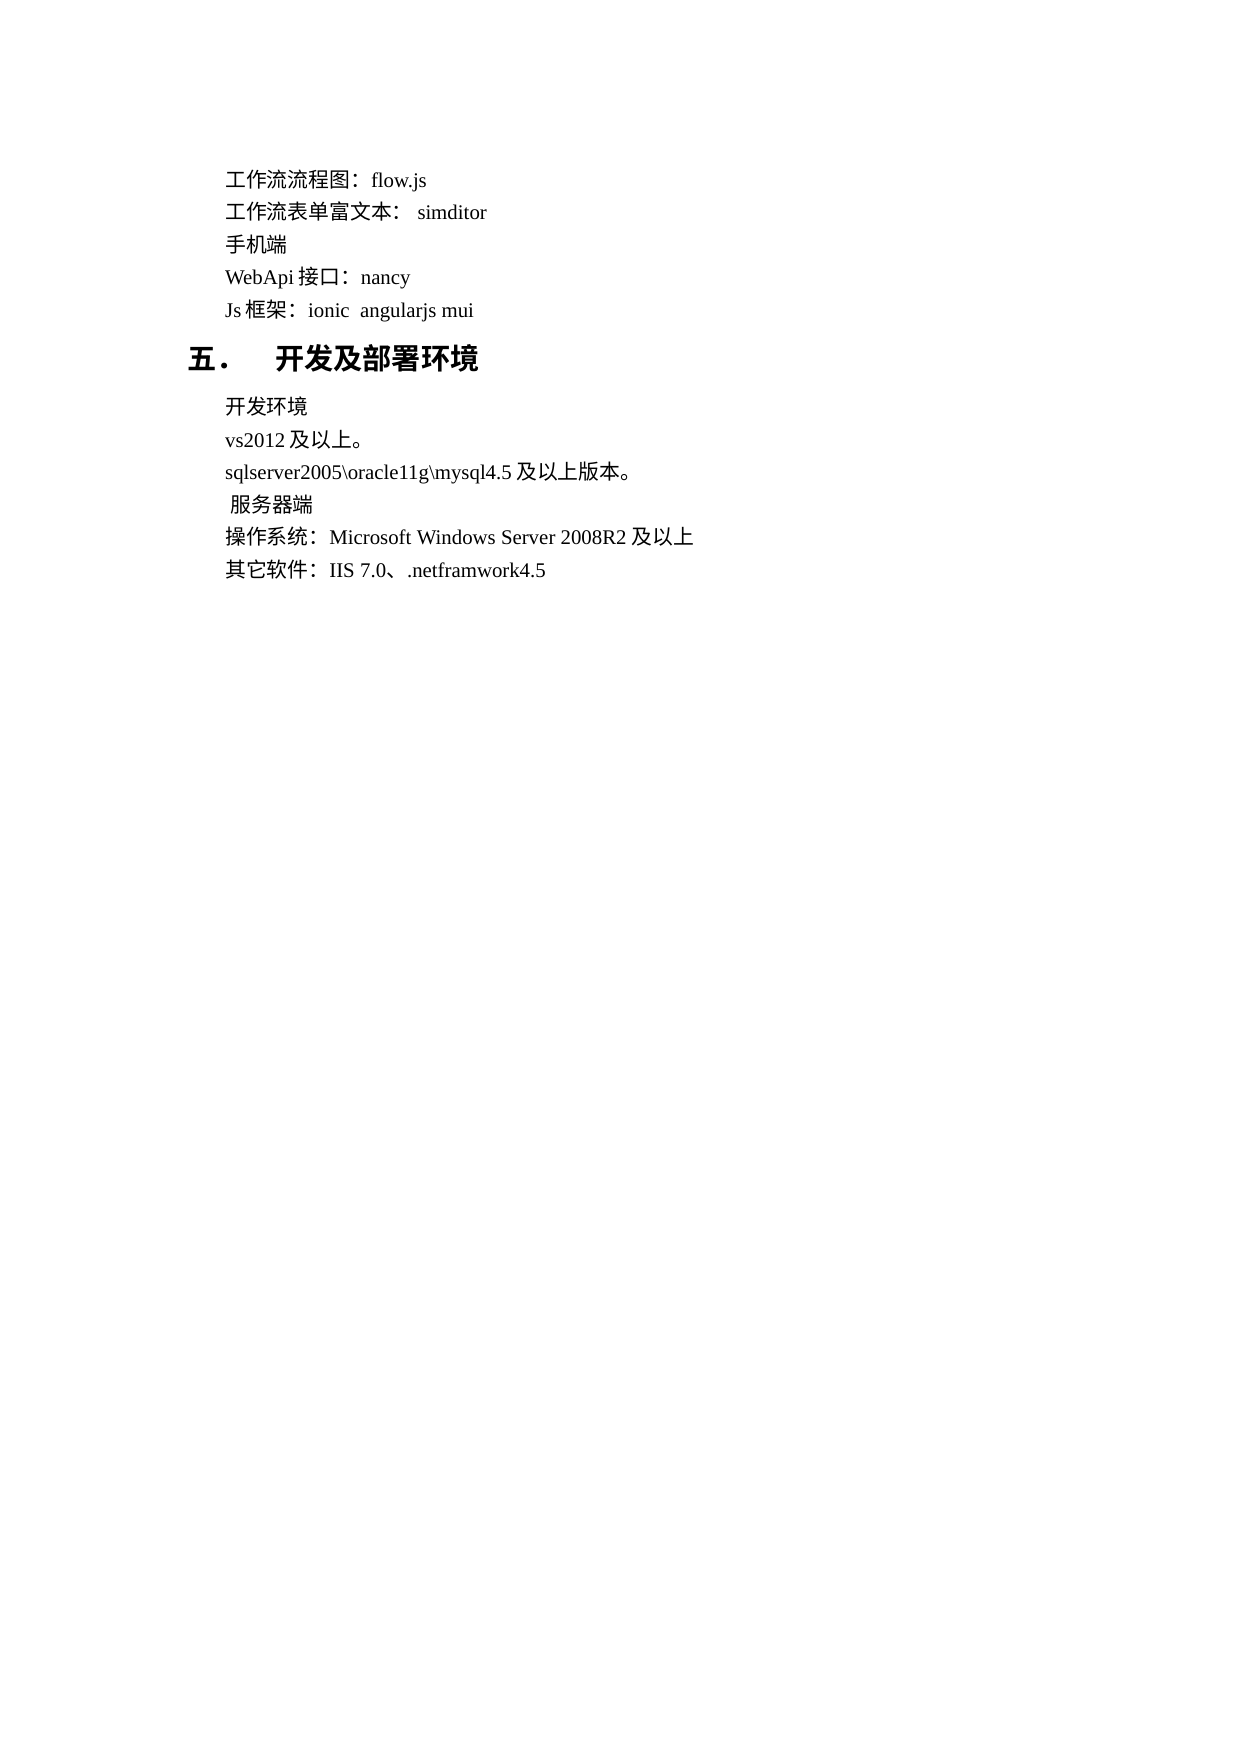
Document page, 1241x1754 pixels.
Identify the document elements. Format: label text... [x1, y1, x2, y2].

list vs2012及以上。 [225, 422, 1053, 454]
list WebApi接口：nancy [225, 259, 1053, 292]
list sqlserver2005\oracle11g\mysql4.5及以上版本。 [225, 454, 1053, 487]
list 其它软件：IIS 7.0、.netframwork4.5 [225, 552, 1053, 584]
list 服务器端 [225, 487, 1053, 519]
list 操作系统：Microsoft Windows Server 2008R2 及以上 [225, 519, 1053, 552]
list 开发环境 [225, 389, 1053, 422]
list 工作流流程图：flow.js [225, 162, 1053, 194]
list 开发及部署环境 [187, 324, 1053, 389]
list 手机端 [225, 227, 1053, 259]
list Js框架：ionic angularjs mui [225, 292, 1053, 324]
list 工作流表单富文本： simditor [225, 194, 1053, 227]
